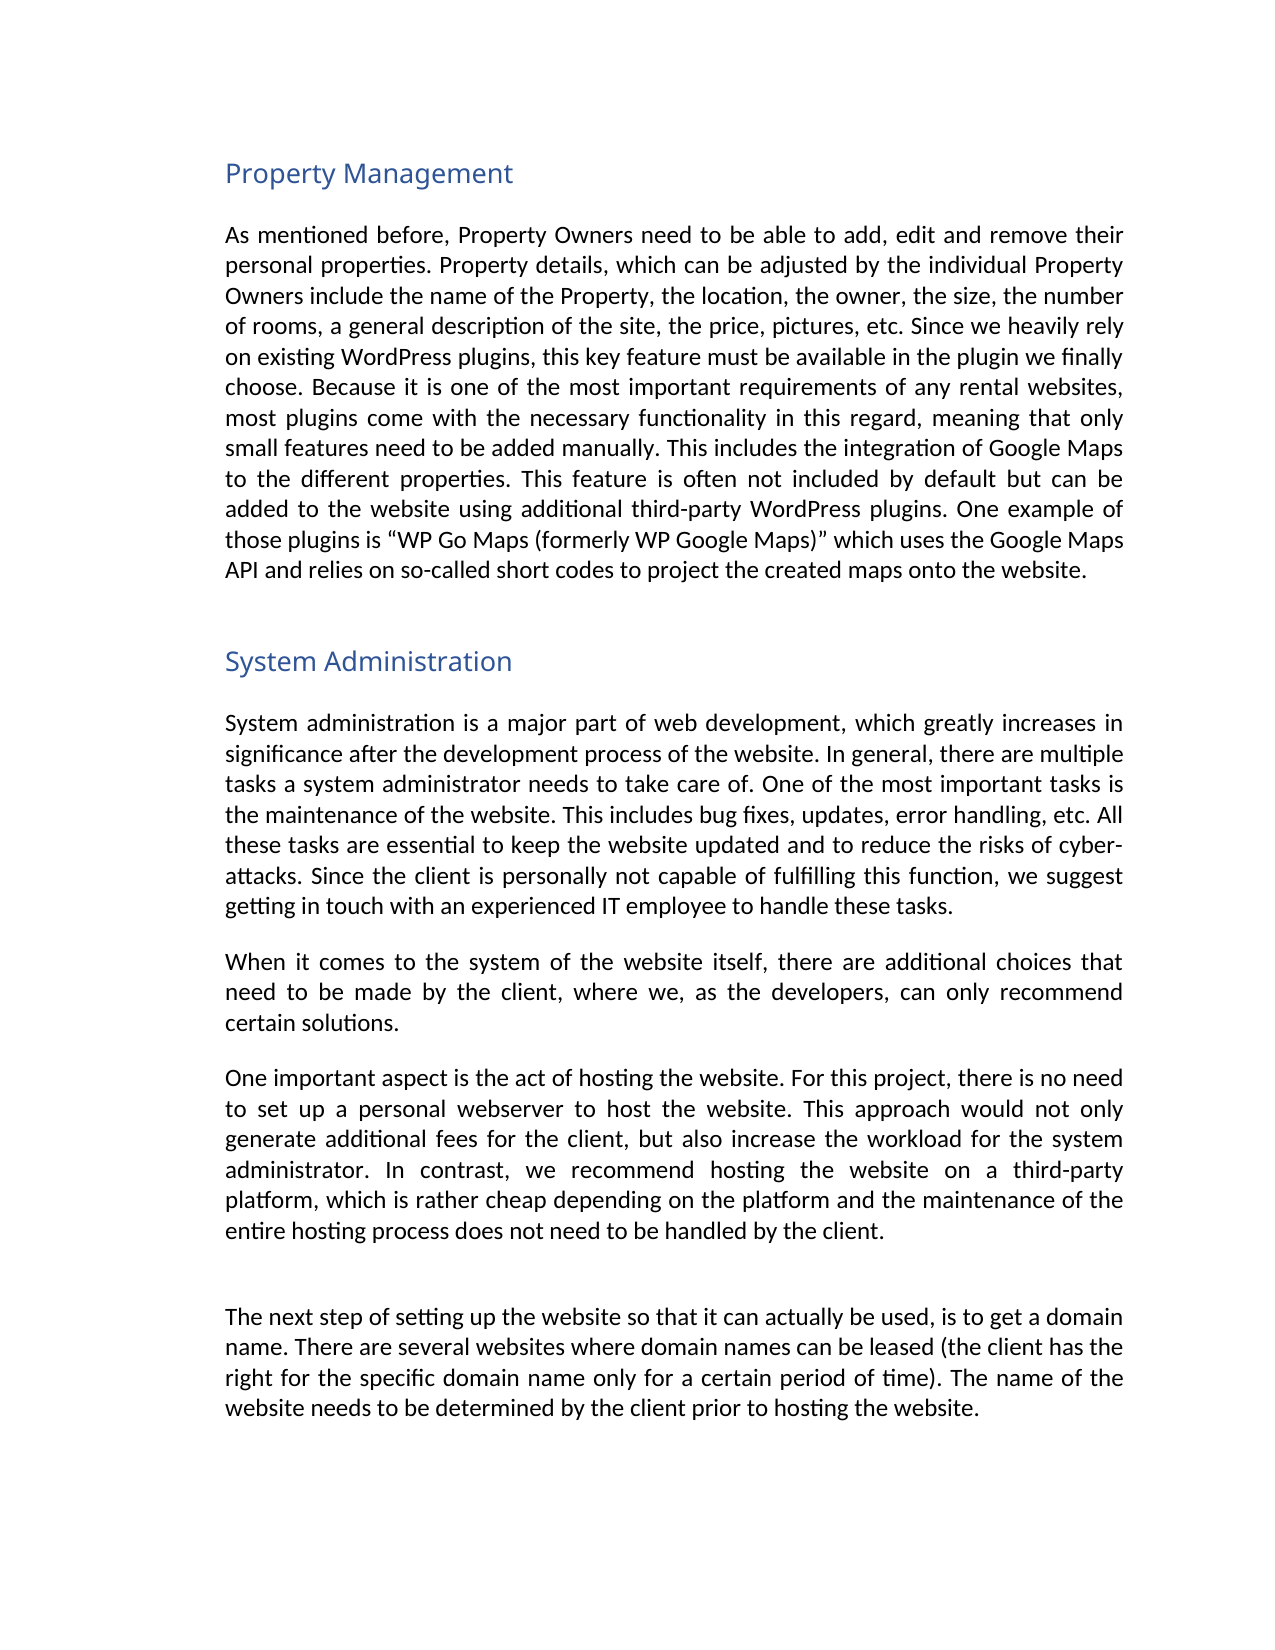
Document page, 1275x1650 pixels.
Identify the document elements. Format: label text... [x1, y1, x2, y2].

text When it comes to the system of the website itself, there are additional choices that need to be made by the client, where we, as the developers, can only recommend certain solutions. [225, 946, 1125, 1037]
text System administration is a major part of web development, which greatly increases in significance after the development process of the website. In general, there are multiple tasks a system administrator needs to take care of. One of the most important tasks is the maintenance of the website. This includes bug fixes, updates, error handling, etc. All these tasks are essential to keep the website updated and to reduce the risks of cyber-attacks. Since the client is personally not capable of fulfilling this function, we suggest getting in touch with an experienced IT employee to handle these tasks. [225, 707, 1125, 921]
text One important aspect is the act of hosting the website. For this project, there is no need to set up a personal webserver to host the website. This approach would not only generate additional fees for the client, but also increase the workload for the system administrator. In contrast, we recommend hosting the website on a third-party platform, which is rather cheap depending on the platform and the maintenance of the entire hosting process does not need to be handled by the client. [225, 1062, 1125, 1246]
subtitle System Administration [150, 642, 1125, 679]
text As mentioned before, Property Owners need to be able to add, edit and remove their personal properties. Property details, which can be adjusted by the individual Property Owners include the name of the Property, the location, the owner, the size, the number of rooms, a general description of the site, the price, pictures, etc. Since we heavily rely on existing WordPress plugins, this key feature must be available in the plugin we finally choose. Because it is one of the most important requirements of any rental websites, most plugins come with the necessary functionality in this regard, meaning that only small features need to be added manually. This includes the integration of Google Maps to the different properties. This feature is often not included by default but can be added to the website using additional third-party WordPress plugins. One example of those plugins is “WP Go Maps (formerly WP Google Maps)” which uses the Google Maps API and relies on so-called short codes to project the created maps onto the website. [225, 219, 1125, 585]
subtitle Property Management [150, 154, 1125, 191]
